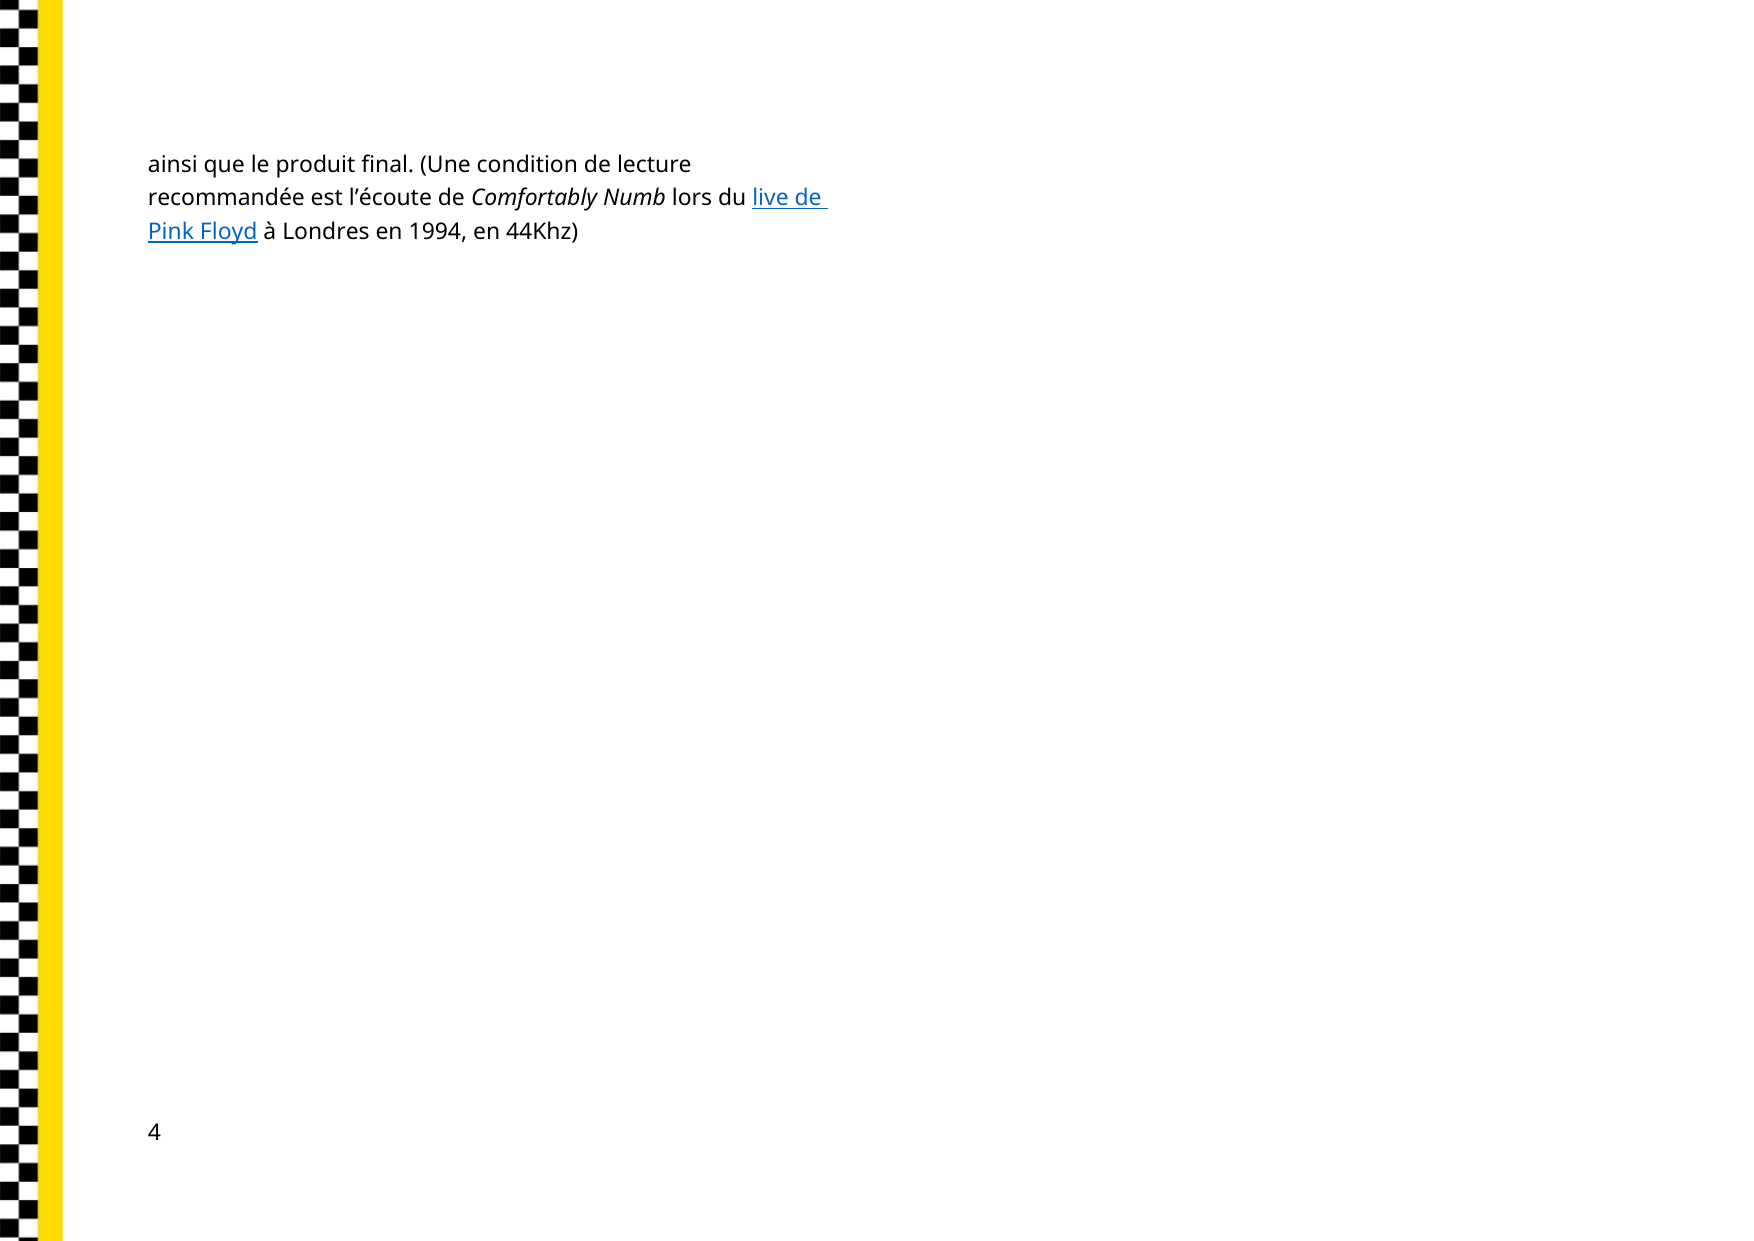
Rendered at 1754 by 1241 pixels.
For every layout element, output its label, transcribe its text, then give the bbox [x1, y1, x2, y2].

picture [0, 0, 63, 1241]
